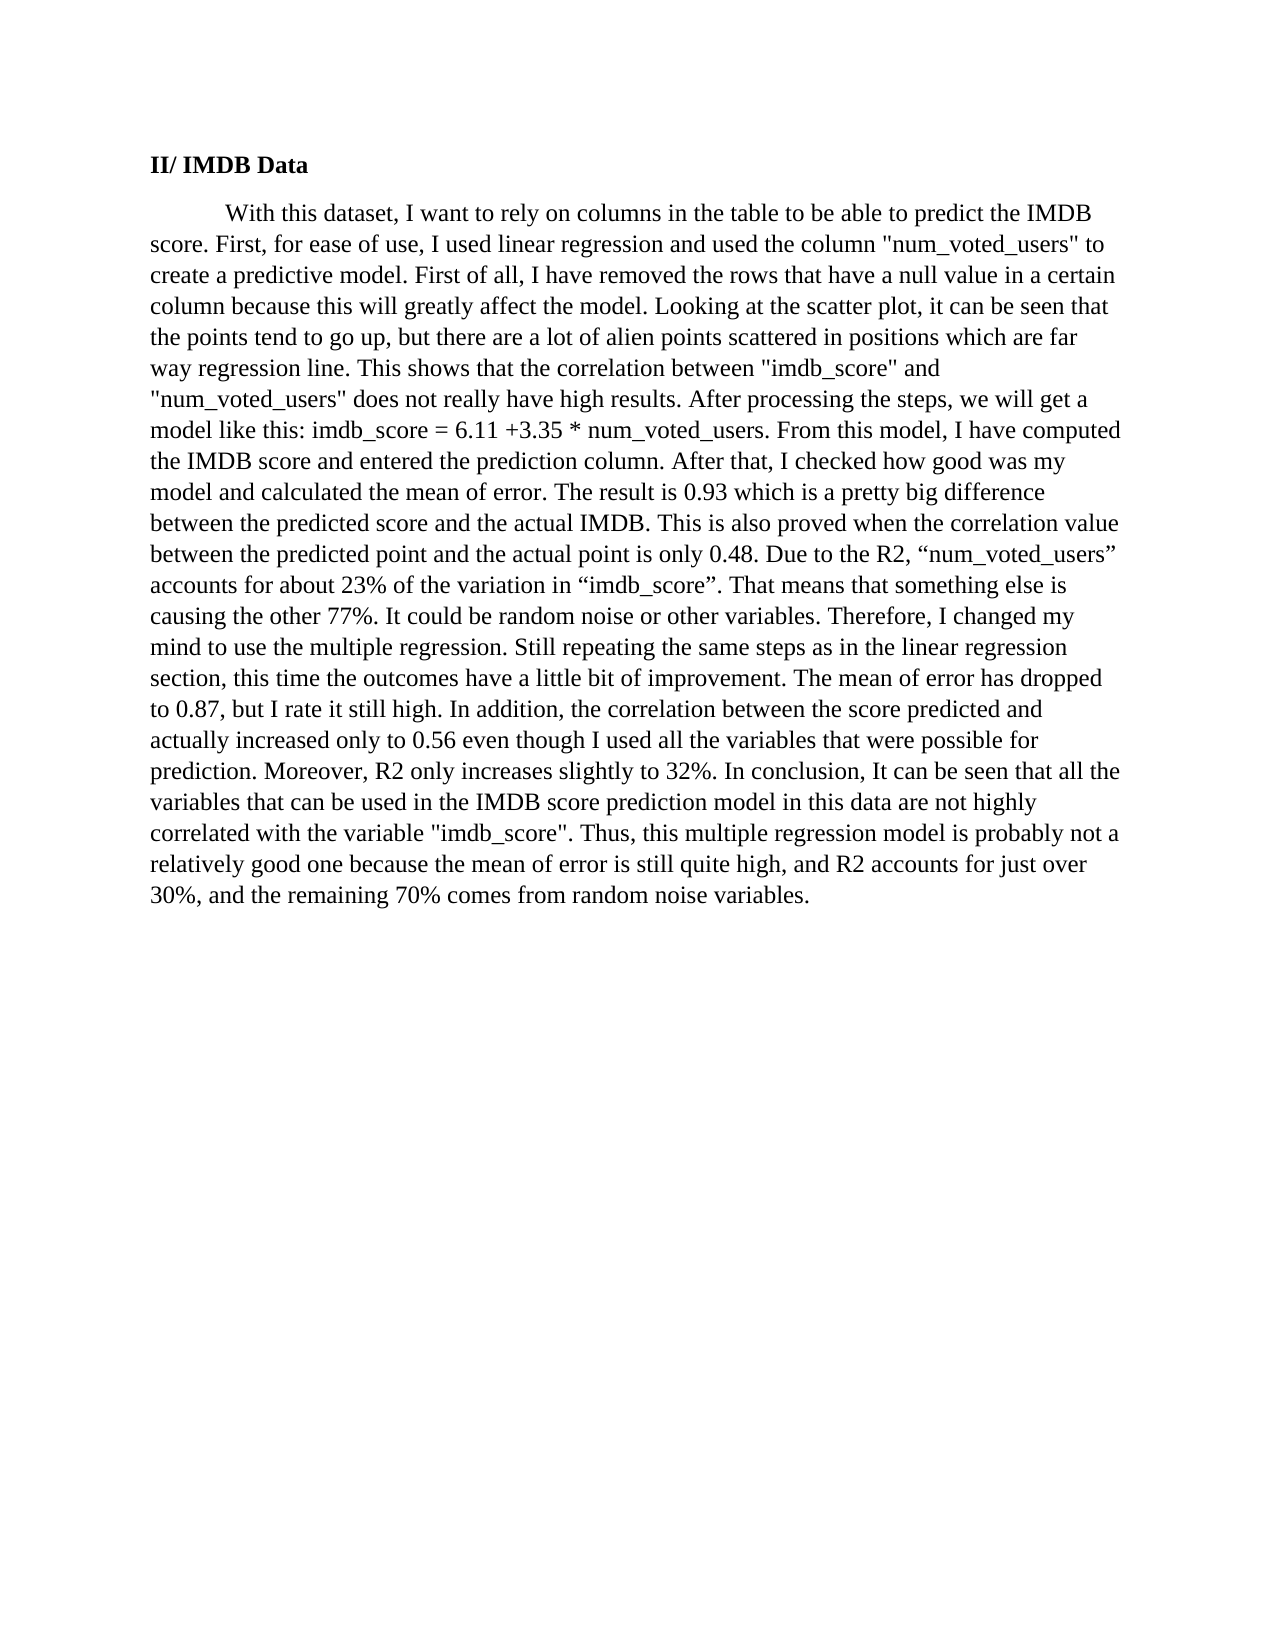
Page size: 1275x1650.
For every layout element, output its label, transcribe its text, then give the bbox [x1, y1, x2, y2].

text With this dataset, I want to rely on columns in the table to be able to predict the IMDB score. First, for ease of use, I used linear regression and used the column "num_voted_users" to create a predictive model. First of all, I have removed the rows that have a null value in a certain column because this will greatly affect the model. Looking at the scatter plot, it can be seen that the points tend to go up, but there are a lot of alien points scattered in positions which are far way regression line. This shows that the correlation between "imdb_score" and "num_voted_users" does not really have high results. After processing the steps, we will get a model like this: imdb_score = 6.11 +3.35 * num_voted_users. From this model, I have computed the IMDB score and entered the prediction column. After that, I checked how good was my model and calculated the mean of error. The result is 0.93 which is a pretty big difference between the predicted score and the actual IMDB. This is also proved when the correlation value between the predicted point and the actual point is only 0.48. Due to the R2, “num_voted_users” accounts for about 23% of the variation in “imdb_score”. That means that something else is causing the other 77%. It could be random noise or other variables. Therefore, I changed my mind to use the multiple regression. Still repeating the same steps as in the linear regression section, this time the outcomes have a little bit of improvement. The mean of error has dropped to 0.87, but I rate it still high. In addition, the correlation between the score predicted and actually increased only to 0.56 even though I used all the variables that were possible for prediction. Moreover, R2 only increases slightly to 32%. In conclusion, It can be seen that all the variables that can be used in the IMDB score prediction model in this data are not highly correlated with the variable "imdb_score". Thus, this multiple regression model is probably not a relatively good one because the mean of error is still quite high, and R2 accounts for just over 30%, and the remaining 70% comes from random noise variables. [150, 198, 1125, 909]
text II/ IMDB Data [150, 150, 1125, 179]
